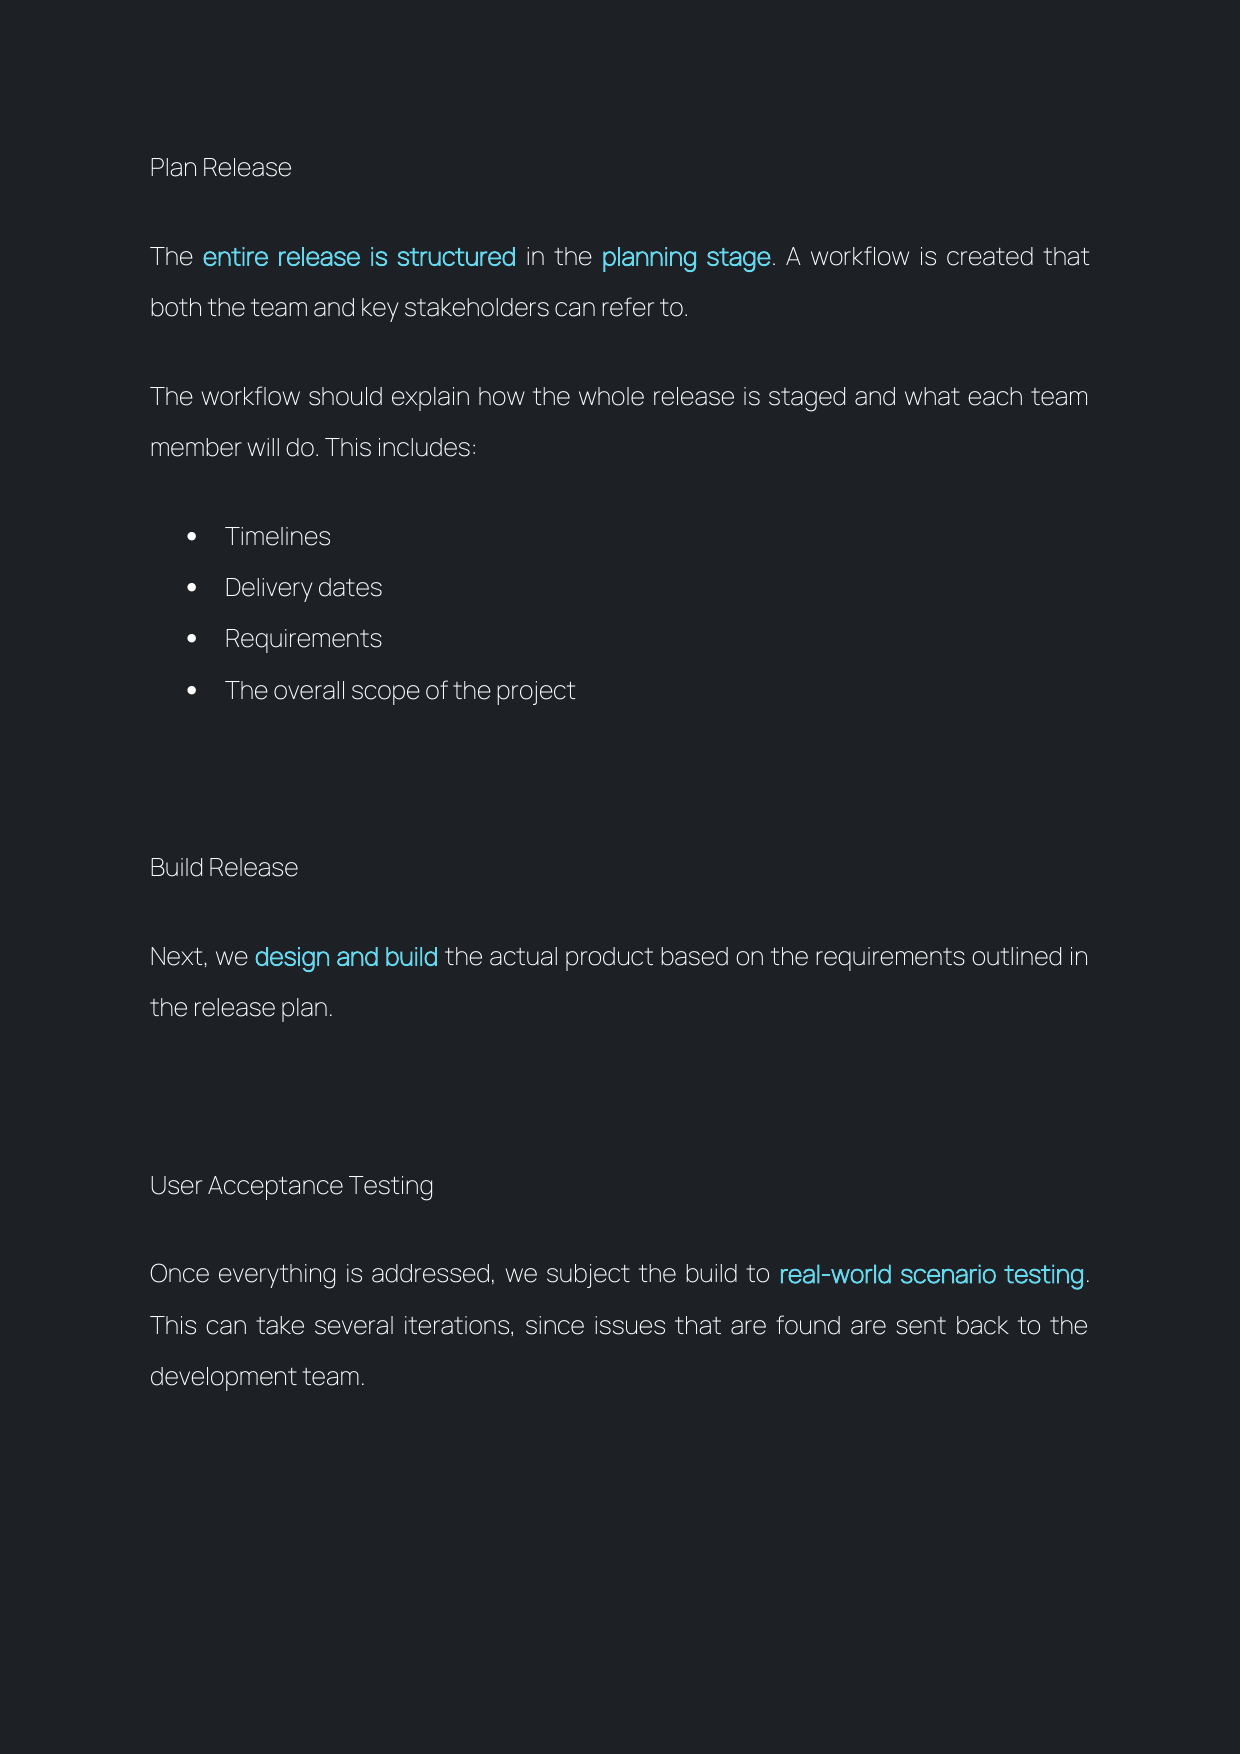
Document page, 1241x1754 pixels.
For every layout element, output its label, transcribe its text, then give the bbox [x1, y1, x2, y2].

text Next, we design and build the actual product based on the requirements outlined in the release plan. [150, 939, 1090, 1024]
text Once everything is addressed, we subject the build to real-world scenario testing. This can take several iterations, since issues that are found are sent back to the development team. [150, 1256, 1090, 1393]
list Requirements [187, 621, 1090, 655]
subtitle Plan Release [150, 150, 1090, 184]
list Timelines [187, 519, 1090, 553]
list The overall scope of the project [187, 672, 1090, 707]
subtitle User Acceptance Testing [150, 1167, 1090, 1202]
text The entire release is structured in the planning stage. A workflow is created that both the team and key stakeholders can refer to. [150, 239, 1090, 324]
subtitle Build Release [150, 850, 1090, 884]
text The workflow should explain how the whole release is staged and what each team member will do. This includes: [150, 379, 1090, 464]
list Delivery dates [187, 570, 1090, 604]
